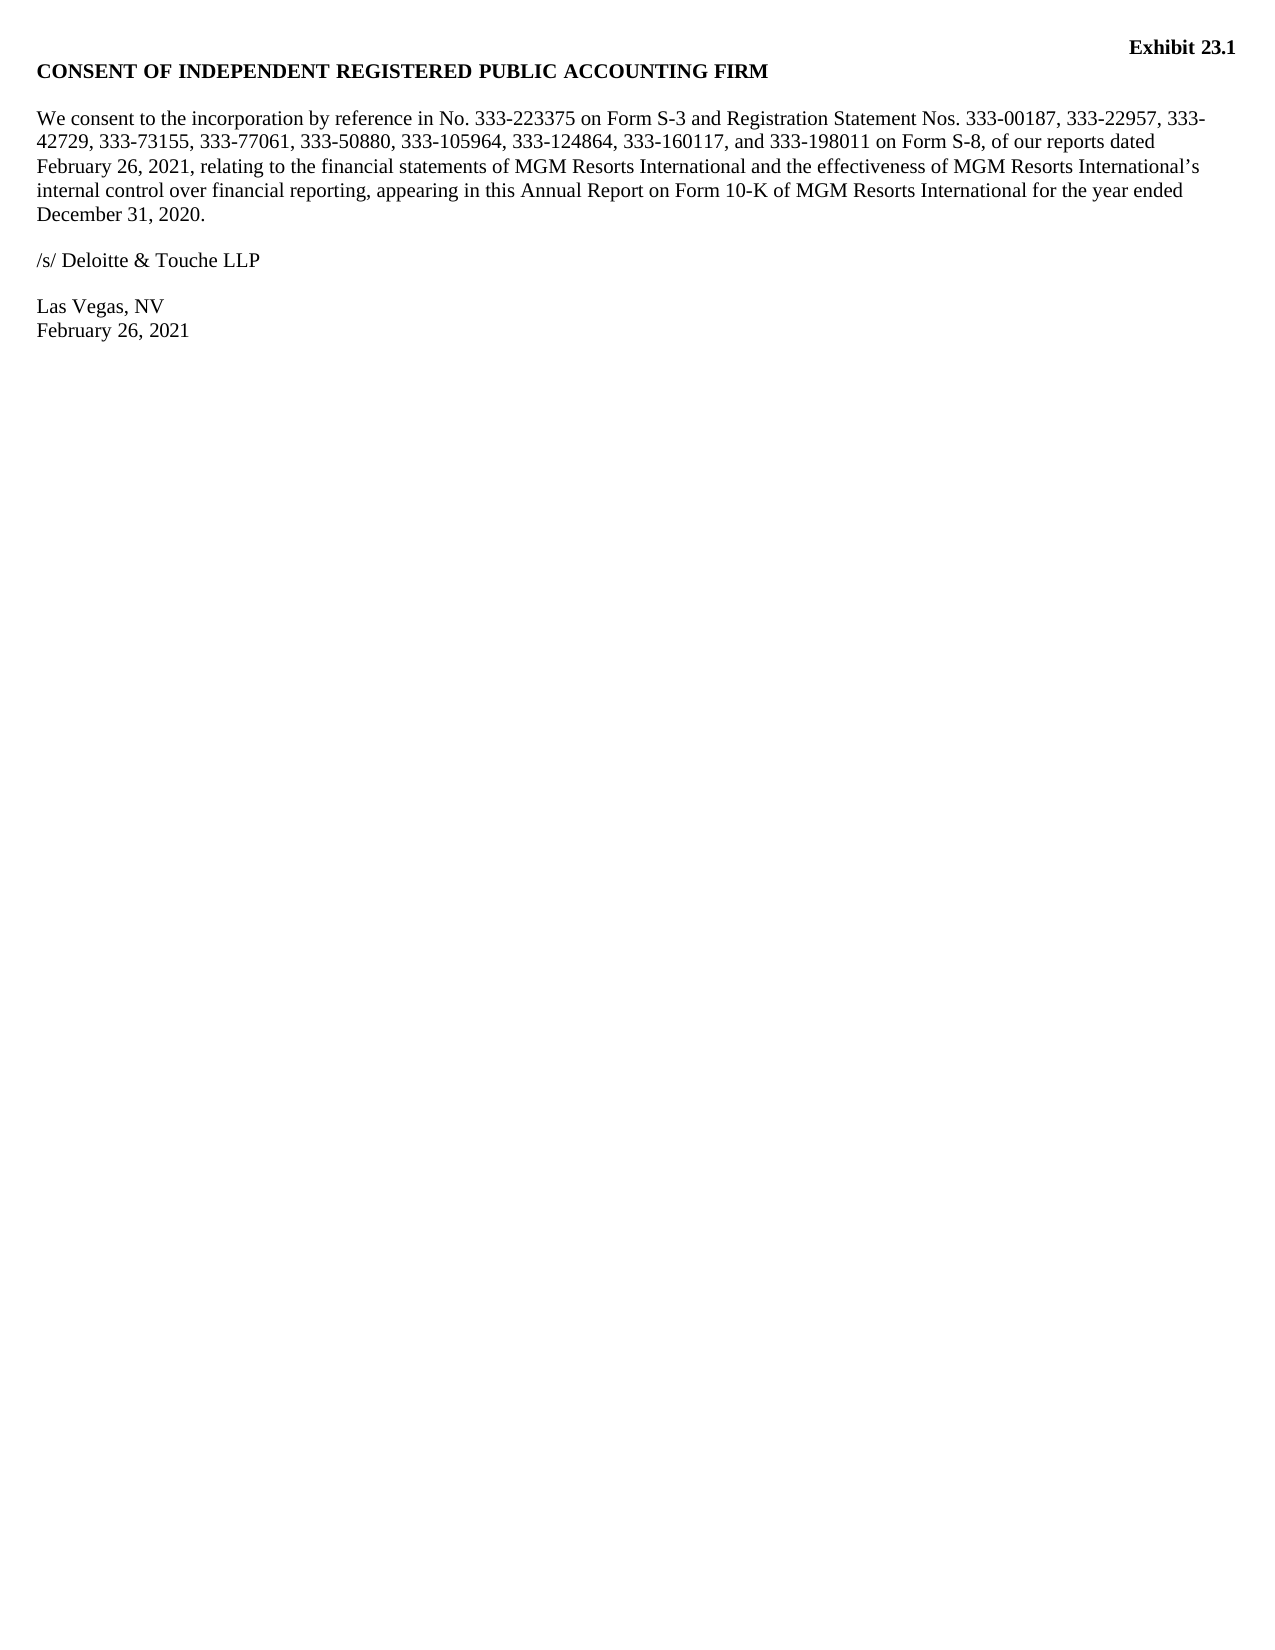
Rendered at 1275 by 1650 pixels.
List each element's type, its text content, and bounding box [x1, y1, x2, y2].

text February 26, 2021, relating to the financial statements of MGM Resorts International and the effectiveness of MGM Resorts International’s internal control over financial reporting, appearing in this Annual Report on Form 10-K of MGM Resorts International for the year ended December 31, 2020. [36, 153, 1252, 226]
subtitle CONSENT OF INDEPENDENT REGISTERED PUBLIC ACCOUNTING FIRM [36, 59, 1252, 83]
text We consent to the incorporation by reference in No. 333-223375 on Form S-3 and Registration Statement Nos. 333-00187, 333-22957, 333- 42729, 333-73155, 333-77061, 333-50880, 333-105964, 333-124864, 333-160117, and 333-198011 on Form S-8, of our reports dated [36, 105, 1252, 153]
text Exhibit 23.1 [21, 35, 1236, 59]
text /s/ Deloitte & Touche LLP Las Vegas, NV [36, 230, 286, 323]
text February 26, 2021 [36, 323, 1252, 342]
